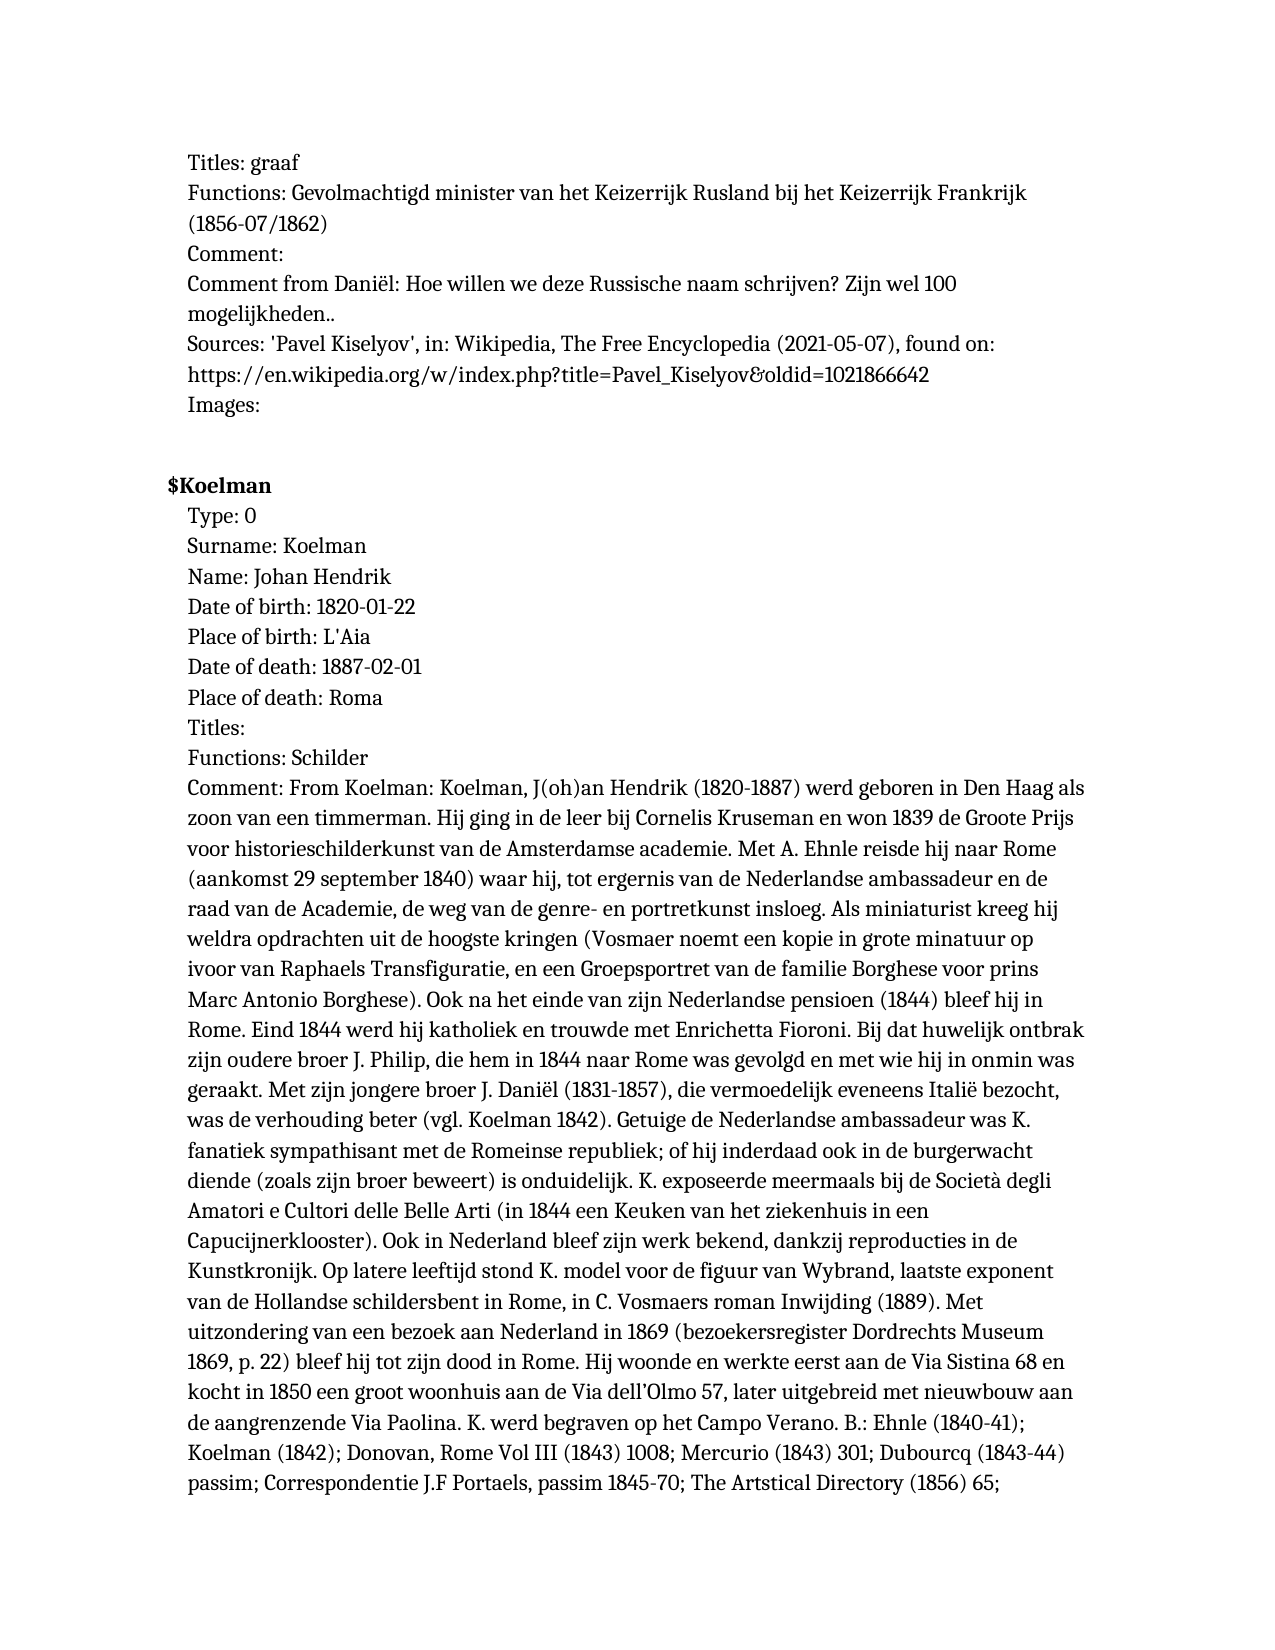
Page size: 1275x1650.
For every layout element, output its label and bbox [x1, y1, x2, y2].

text [167, 473, 1087, 1496]
text [167, 150, 1087, 448]
